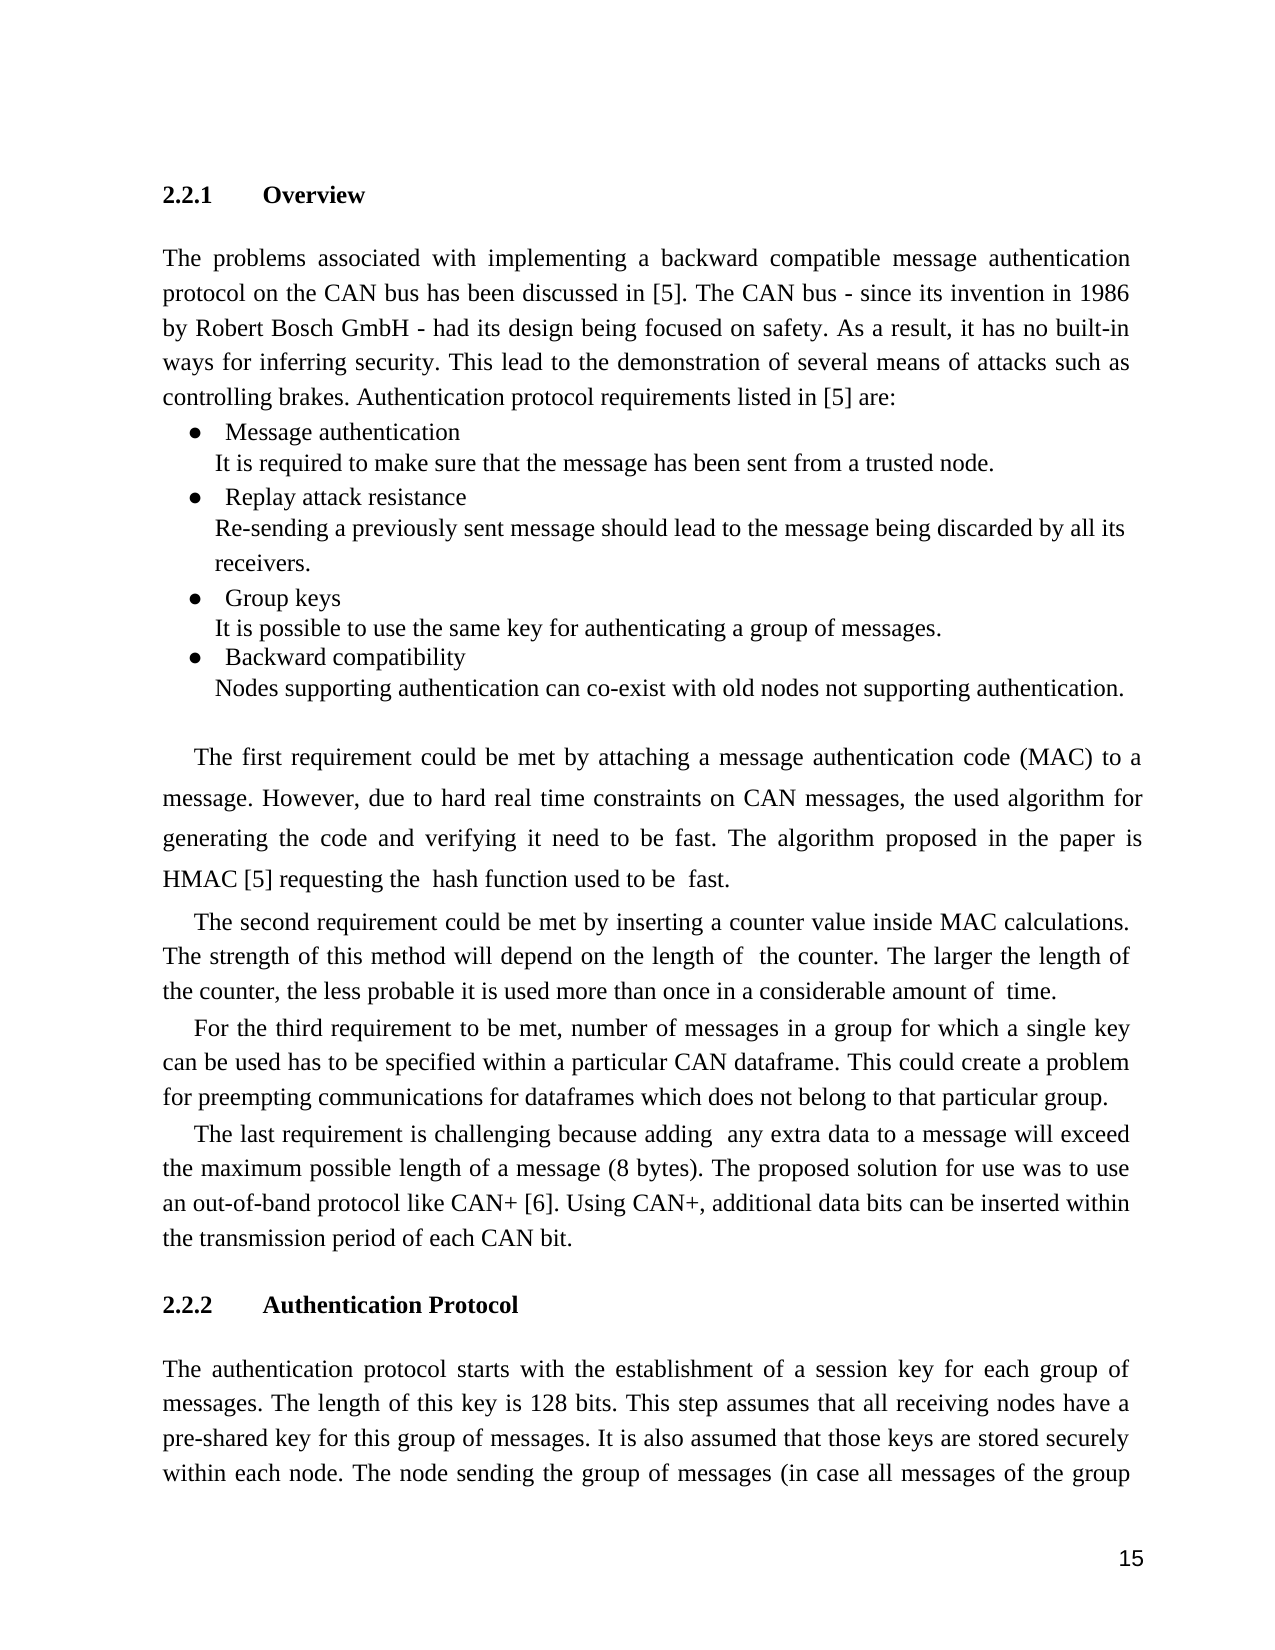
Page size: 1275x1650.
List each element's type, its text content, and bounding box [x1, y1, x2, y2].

list Message authentication [187, 417, 1144, 446]
text 2.2.1 Overview [162, 180, 1144, 209]
text Re-sending a previously sent message should lead to the message being discarded by all its receivers. [214, 513, 1144, 577]
text The first requirement could be met by attaching a message authentication code (MAC) to a message. However, due to hard real time constraints on CAN messages, the used algorithm for generating the code and verifying it need to be fast. The algorithm proposed in the paper is HMAC [5] requesting the hash function used to be fast. [162, 742, 1144, 893]
text 2.2.2 Authentication Protocol [162, 1291, 1144, 1319]
text It is required to make sure that the message has been sent from a trusted node. [214, 448, 1139, 476]
text The last requirement is challenging because adding any extra data to a message will exceed the maximum possible length of a message (8 bytes). The proposed solution for use was to use an out-of-band protocol like CAN+ [6]. Using CAN+, additional data bits can be inserted within the transmission period of each CAN bit. [162, 1119, 1131, 1252]
text Nodes supporting authentication can co-exist with old nodes not supporting authentication. [214, 673, 1131, 702]
list Group keys [187, 583, 1144, 611]
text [162, 1354, 1131, 1487]
list Replay attack resistance [187, 482, 1144, 511]
text The second requirement could be met by inserting a counter value inside MAC calculations. The strength of this method will depend on the length of the counter. The larger the length of the counter, the less probable it is used more than once in a considerable amount of time. [162, 907, 1131, 1005]
list Backward compatibility [187, 642, 1144, 671]
text The problems associated with implementing a backward compatible message authentication protocol on the CAN bus has been discussed in [5]. The CAN bus - since its invention in 1986 by Robert Bosch GmbH - had its design being focused on safety. As a result, it has no built-in ways for inferring security. This lead to the demonstration of several means of attacks such as controlling brakes. Authentication protocol requirements listed in [5] are: [162, 243, 1131, 411]
text It is possible to use the same key for authenticating a group of messages. [214, 613, 1144, 642]
text For the third requirement to be met, number of messages in a group for which a single key can be used has to be specified within a particular CAN dataframe. This could create a problem for preempting communications for dataframes which does not belong to that particular group. [162, 1013, 1131, 1111]
